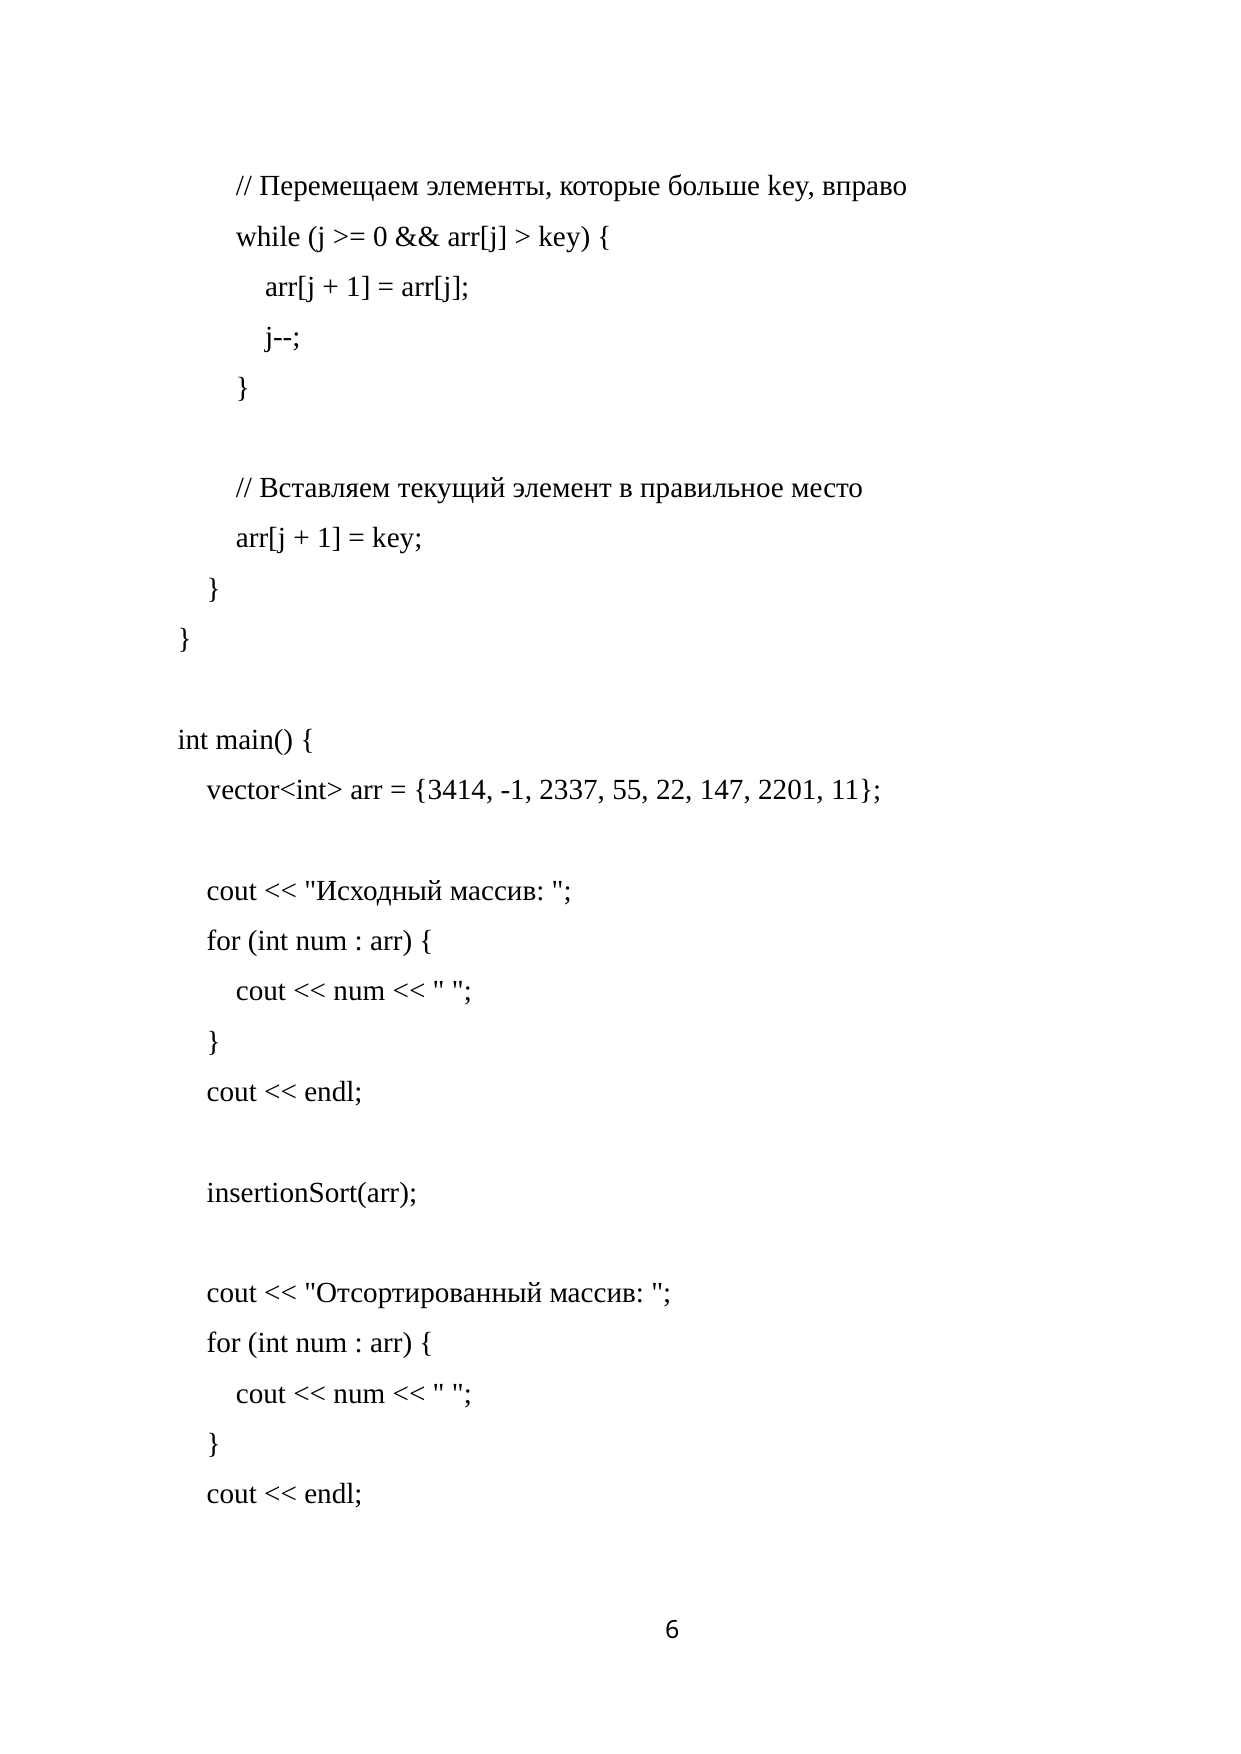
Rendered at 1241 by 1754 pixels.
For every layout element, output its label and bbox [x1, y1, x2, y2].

text [177, 118, 1167, 1560]
